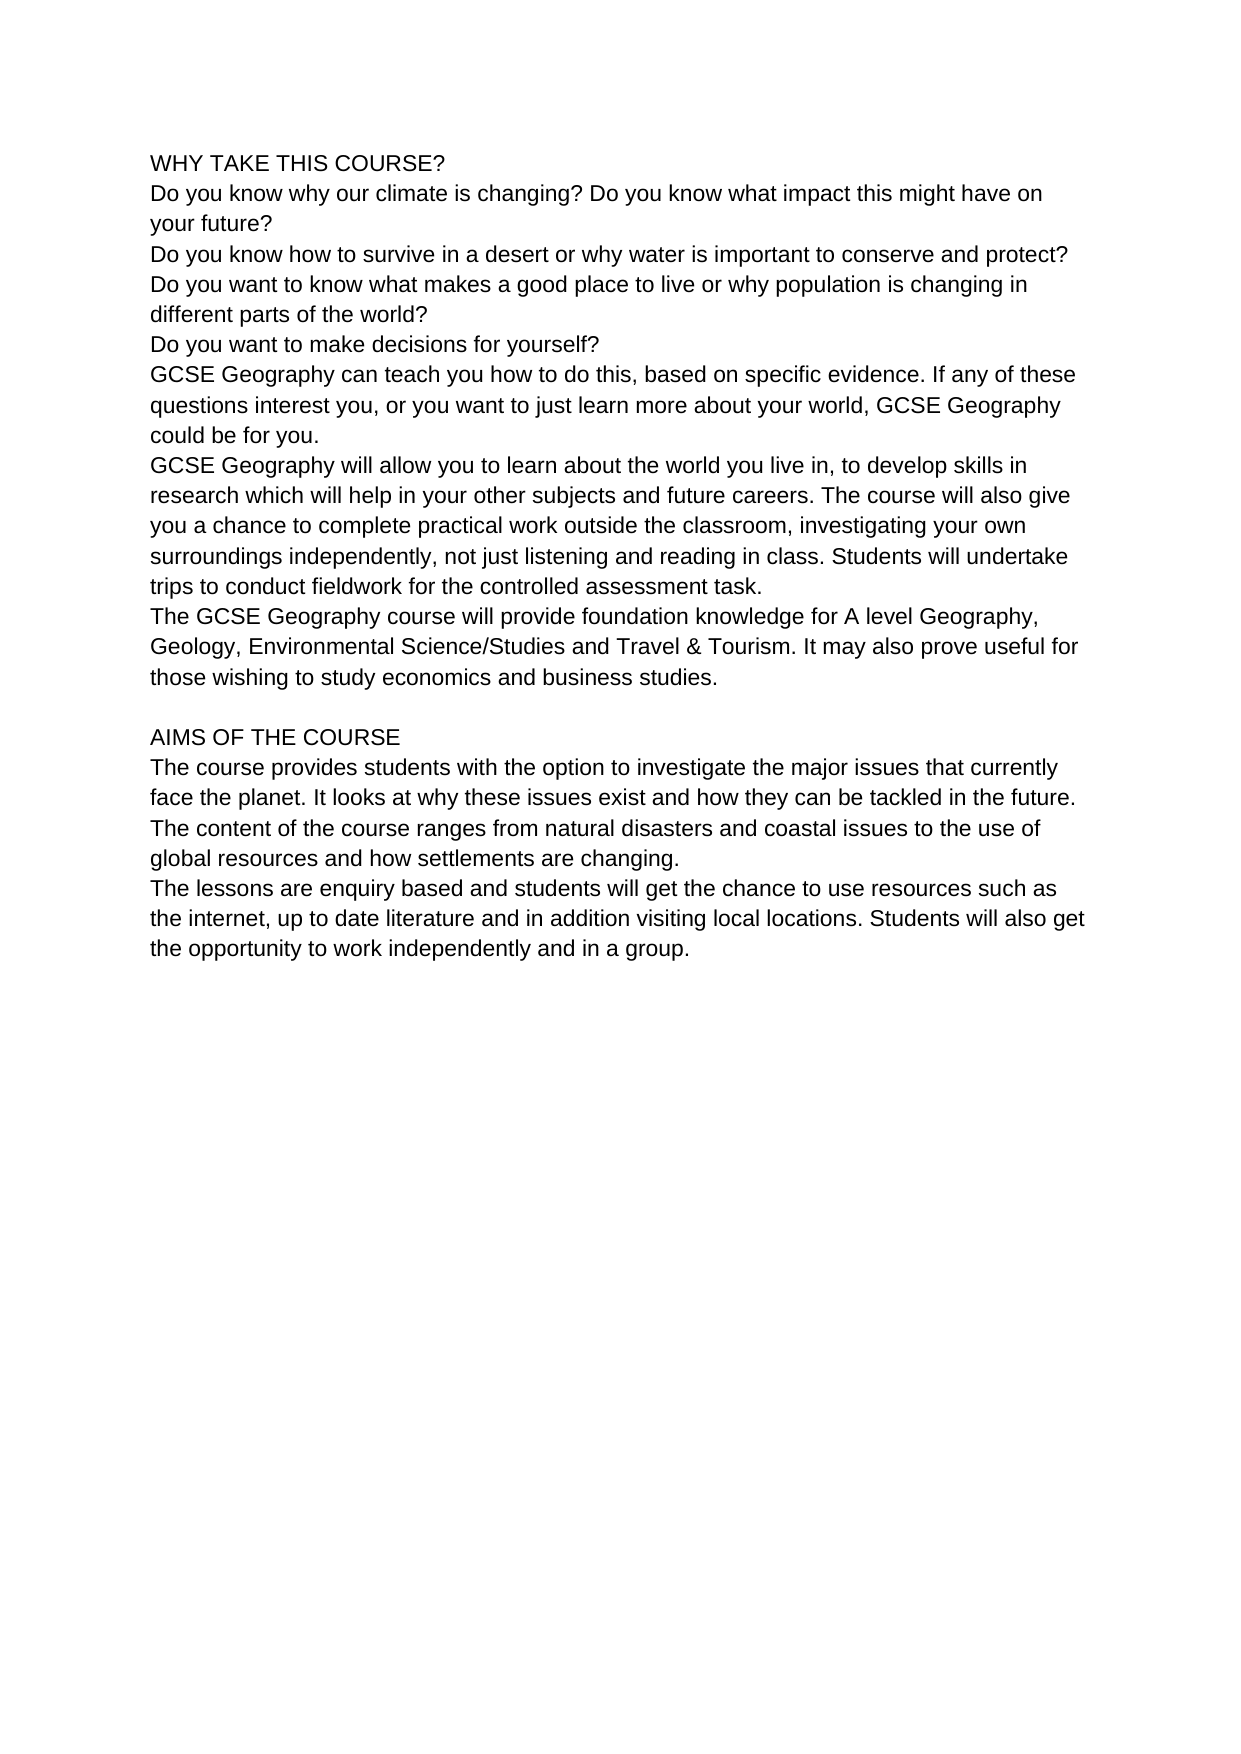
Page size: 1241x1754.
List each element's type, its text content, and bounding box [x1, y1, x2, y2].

text Do you know why our climate is changing? Do you know what impact this might have on your future? [150, 180, 1090, 237]
text GCSE Geography will allow you to learn about the world you live in, to develop skills in research which will help in your other subjects and future careers. The course will also give you a chance to complete practical work outside the classroom, investigating your own surroundings independently, not just listening and reading in class. Students will undertake trips to conduct fieldwork for the controlled assessment task. [150, 452, 1090, 599]
text GCSE Geography can teach you how to do this, based on specific evidence. If any of these questions interest you, or you want to just learn more about your world, GCSE Geography could be for you. [150, 361, 1090, 448]
text Do you want to make decisions for yourself? [150, 331, 1090, 358]
text The lessons are enquiry based and students will get the chance to use resources such as the internet, up to date literature and in addition visiting local locations. Students will also get the opportunity to work independently and in a group. [150, 875, 1090, 962]
text WHY TAKE THIS COURSE? [150, 150, 1090, 176]
text AIMS OF THE COURSE [150, 724, 1090, 750]
text The GCSE Geography course will provide foundation knowledge for A level Geography, Geology, Environmental Science/Studies and Travel & Tourism. It may also prove useful for those wishing to study economics and business studies. [150, 603, 1090, 690]
text Do you know how to survive in a desert or why water is important to conserve and protect? Do you want to know what makes a good place to live or why population is changing in different parts of the world? [150, 241, 1090, 327]
text The course provides students with the option to investigate the major issues that currently face the planet. It looks at why these issues exist and how they can be tackled in the future. The content of the course ranges from natural disasters and coastal issues to the use of global resources and how settlements are changing. [150, 754, 1090, 871]
